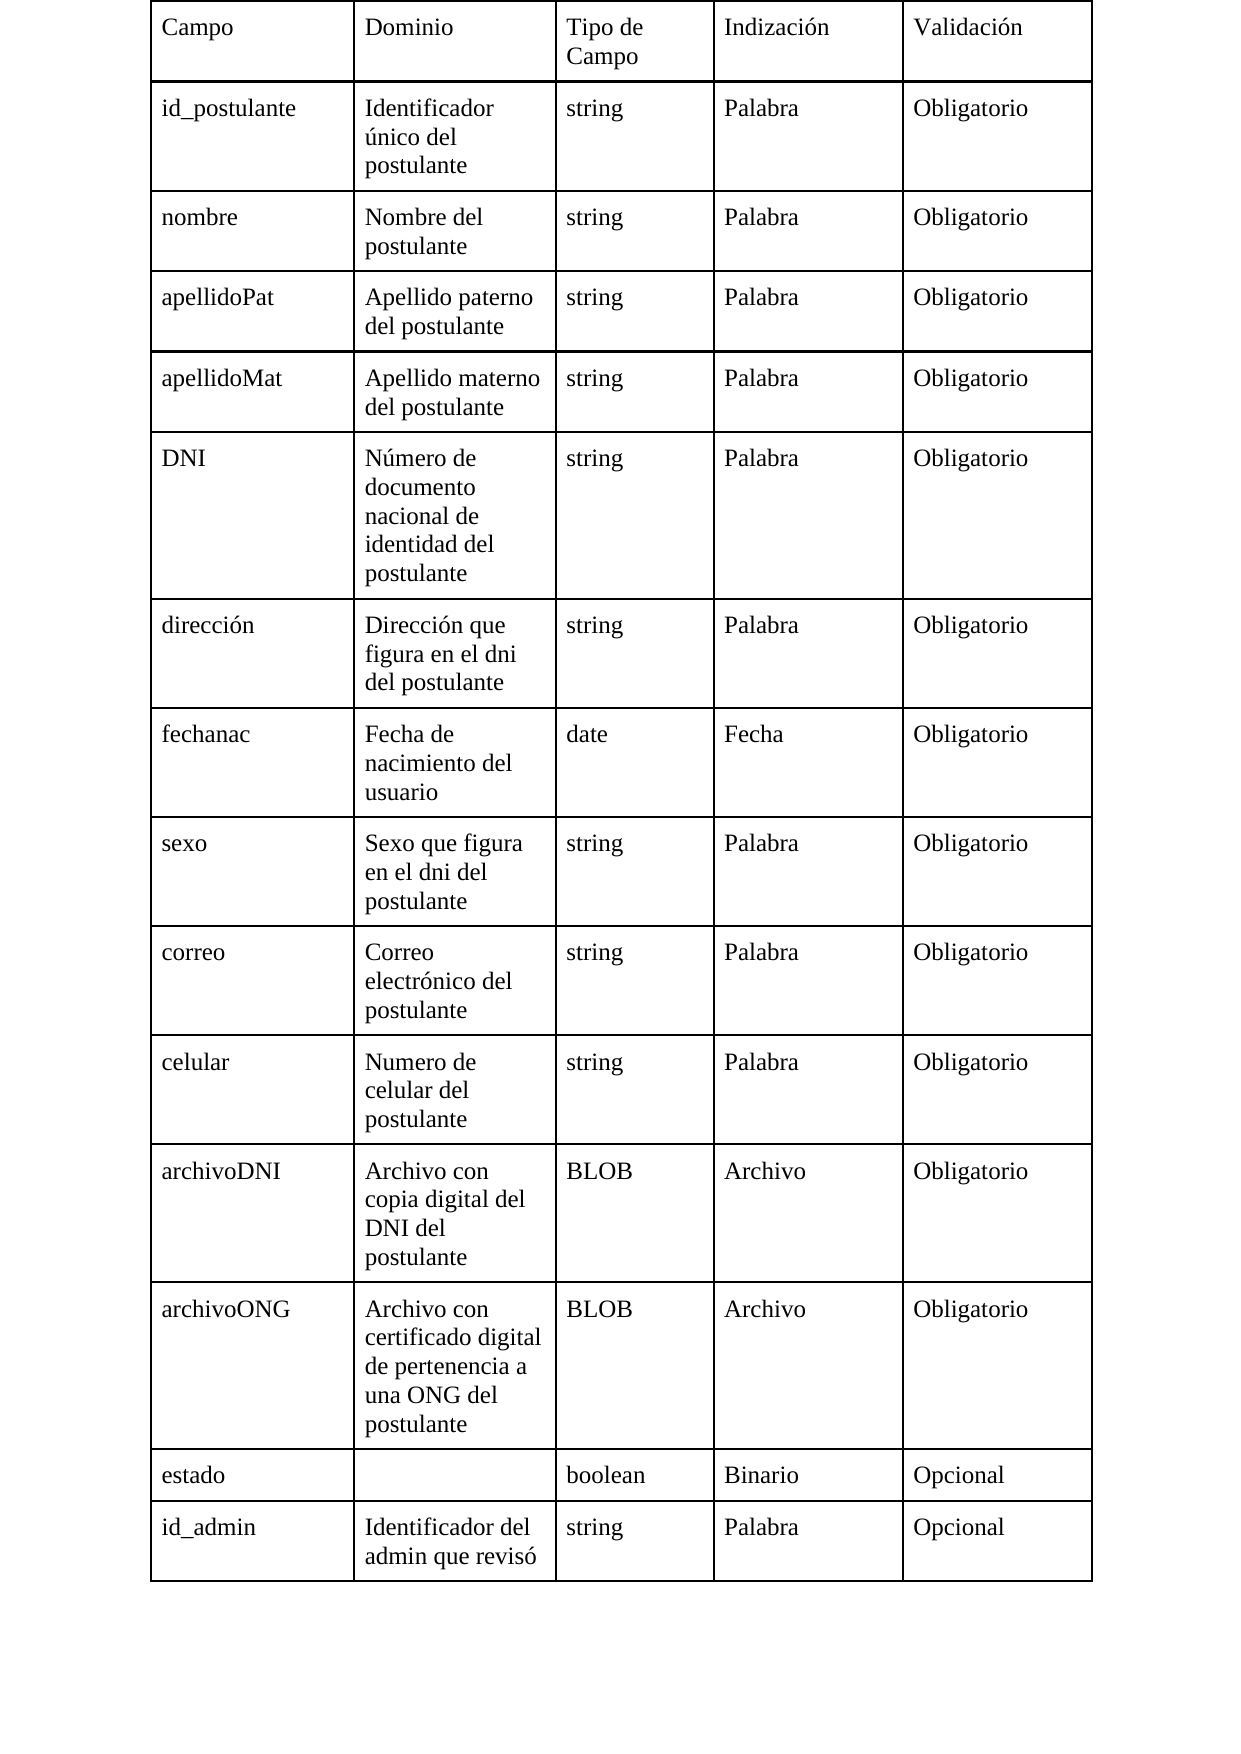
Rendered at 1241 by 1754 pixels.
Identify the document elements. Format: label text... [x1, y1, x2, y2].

table_cell Identificador único del postulante [355, 83, 555, 189]
table_cell Palabra [715, 272, 902, 350]
table_cell celular [152, 1036, 353, 1143]
table_cell id_postulante [152, 83, 353, 189]
table_cell Palabra [715, 433, 902, 597]
table_cell Palabra [715, 600, 902, 707]
table_header Validación [904, 2, 1091, 80]
table_cell Numero de celular del postulante [355, 1036, 555, 1143]
table_cell string [557, 192, 713, 270]
table_cell Archivo [715, 1145, 902, 1281]
table_cell Correo electrónico del postulante [355, 927, 555, 1034]
table_cell Archivo con copia digital del DNI del postulante [355, 1145, 555, 1281]
table_cell Nombre del postulante [355, 192, 555, 270]
table_cell DNI [152, 433, 353, 597]
table_cell nombre [152, 192, 353, 270]
table_cell BLOB [557, 1145, 713, 1281]
table_cell string [557, 433, 713, 597]
table_cell Binario [715, 1450, 902, 1499]
table_cell correo [152, 927, 353, 1034]
table_cell sexo [152, 818, 353, 925]
table_cell string [557, 83, 713, 189]
table_cell Obligatorio [904, 600, 1091, 707]
table_cell Número de documento nacional de identidad del postulante [355, 433, 555, 597]
table_cell BLOB [557, 1283, 713, 1448]
table_cell Palabra [715, 927, 902, 1034]
table_cell Archivo [715, 1283, 902, 1448]
table_cell Palabra [715, 818, 902, 925]
table_cell archivoONG [152, 1283, 353, 1448]
table_cell Fecha de nacimiento del usuario [355, 709, 555, 816]
table_cell Obligatorio [904, 927, 1091, 1034]
table_header Indización [715, 2, 902, 80]
table_cell Obligatorio [904, 83, 1091, 189]
table_cell Obligatorio [904, 818, 1091, 925]
table_cell Palabra [715, 83, 902, 189]
table_header Tipo de Campo [557, 2, 713, 80]
table_header Dominio [355, 2, 555, 80]
table_cell Palabra [715, 192, 902, 270]
table_cell Obligatorio [904, 433, 1091, 597]
table_cell string [557, 818, 713, 925]
table_cell Palabra [715, 353, 902, 431]
table_cell string [557, 600, 713, 707]
table_cell [355, 1450, 555, 1499]
table_cell string [557, 1502, 713, 1580]
table_cell Opcional [904, 1502, 1091, 1580]
table_cell id_admin [152, 1502, 353, 1580]
table_cell Obligatorio [904, 1283, 1091, 1448]
table_cell string [557, 1036, 713, 1143]
table_cell string [557, 927, 713, 1034]
table_cell estado [152, 1450, 353, 1499]
table_cell string [557, 272, 713, 350]
table_cell Palabra [715, 1502, 902, 1580]
table_cell Obligatorio [904, 1036, 1091, 1143]
table_cell Sexo que figura en el dni del postulante [355, 818, 555, 925]
table_cell fechanac [152, 709, 353, 816]
table_cell Apellido paterno del postulante [355, 272, 555, 350]
table_cell apellidoPat [152, 272, 353, 350]
table_cell Obligatorio [904, 192, 1091, 270]
table_cell Obligatorio [904, 1145, 1091, 1281]
table_cell Obligatorio [904, 272, 1091, 350]
table_cell dirección [152, 600, 353, 707]
table_cell Apellido materno del postulante [355, 353, 555, 431]
table_cell Opcional [904, 1450, 1091, 1499]
table_cell Obligatorio [904, 353, 1091, 431]
table_cell apellidoMat [152, 353, 353, 431]
table_cell Dirección que figura en el dni del postulante [355, 600, 555, 707]
table_header Campo [152, 2, 353, 80]
table_cell archivoDNI [152, 1145, 353, 1281]
table_cell Archivo con certificado digital de pertenencia a una ONG del postulante [355, 1283, 555, 1448]
table_cell boolean [557, 1450, 713, 1499]
table_cell string [557, 353, 713, 431]
table_cell date [557, 709, 713, 816]
table_cell Obligatorio [904, 709, 1091, 816]
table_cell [355, 1502, 555, 1580]
table_cell Palabra [715, 1036, 902, 1143]
table_cell Fecha [715, 709, 902, 816]
